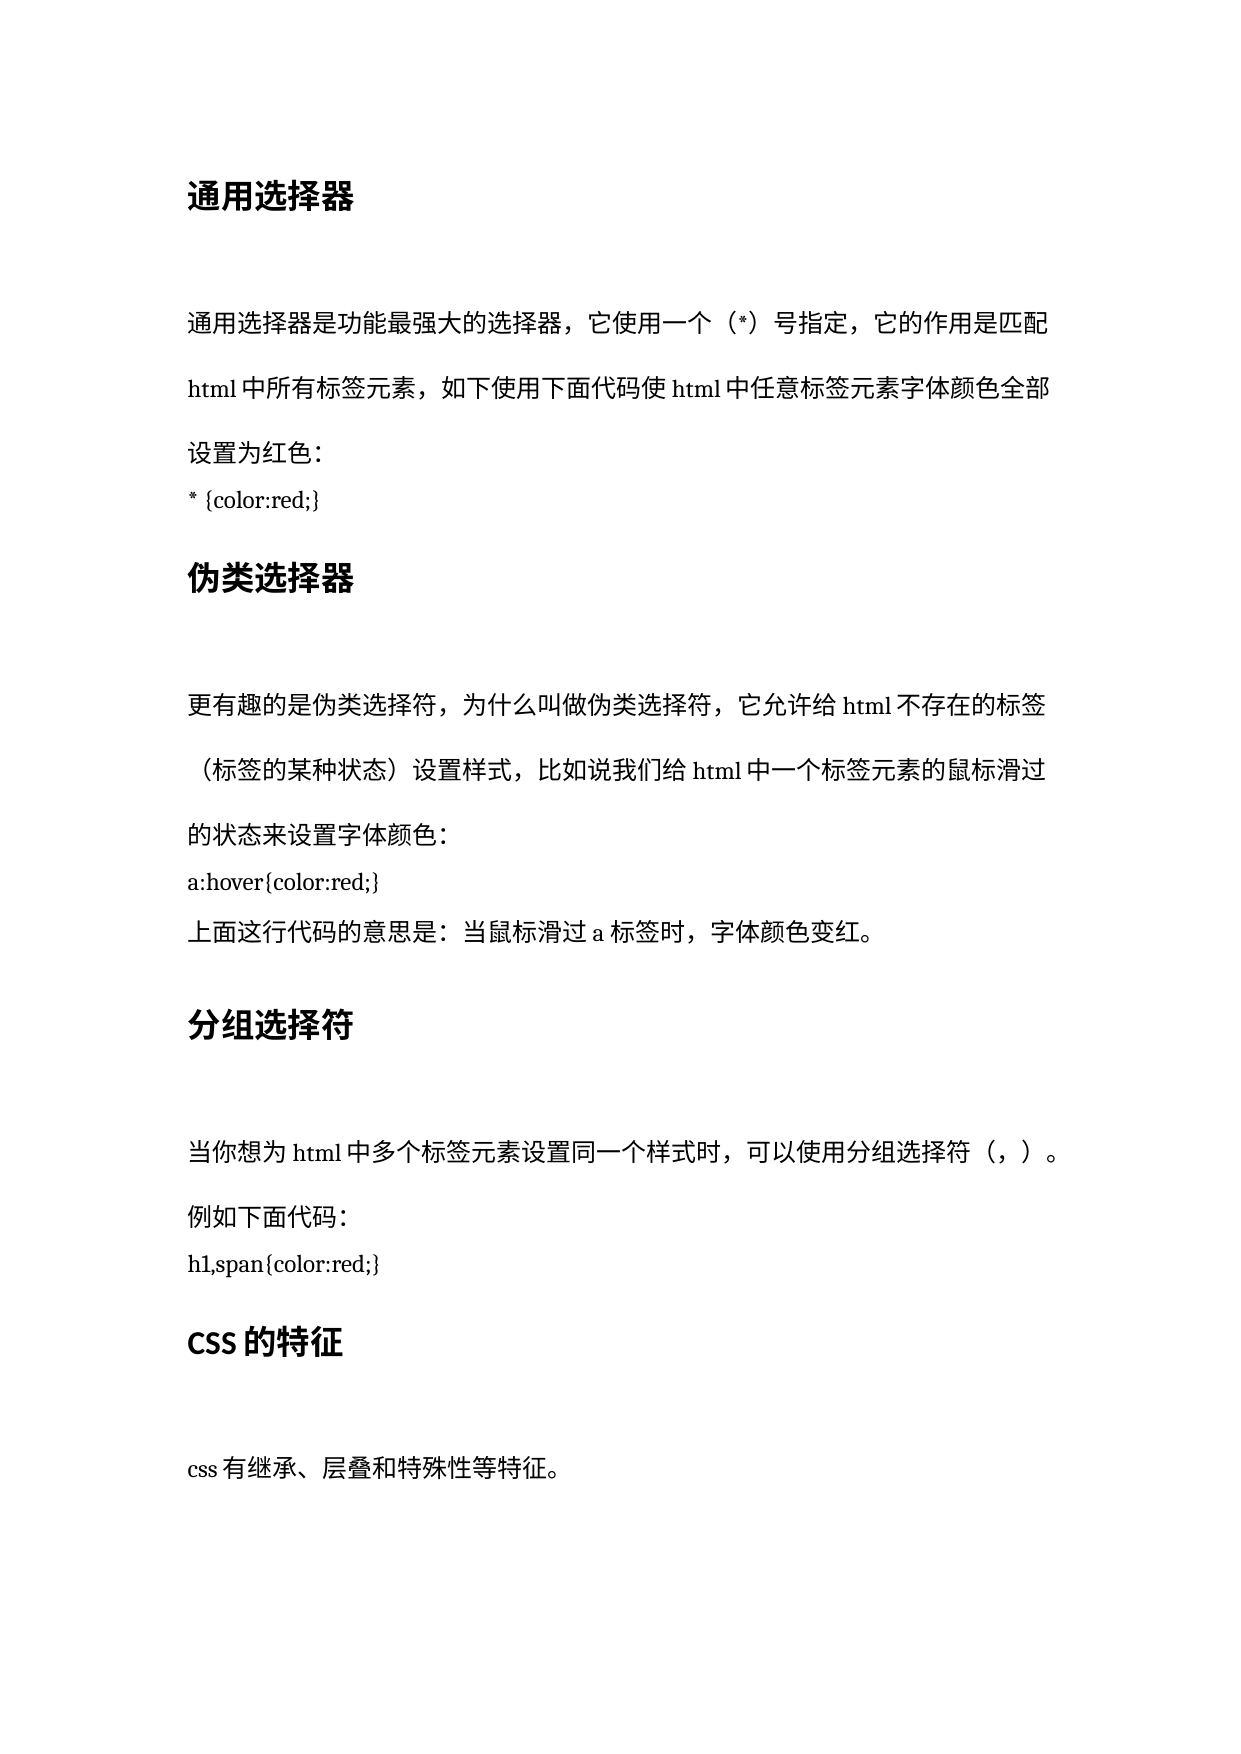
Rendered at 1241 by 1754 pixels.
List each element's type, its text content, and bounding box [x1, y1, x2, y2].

text 上面这行代码的意思是：当鼠标滑过a 标签时，字体颜色变红。 [187, 898, 1053, 963]
subtitle 分组选择符 [187, 991, 1053, 1056]
subtitle 伪类选择器 [187, 544, 1053, 609]
text css有继承、层叠和特殊性等特征。 [187, 1434, 1053, 1499]
text 更有趣的是伪类选择符，为什么叫做伪类选择符，它允许给html不存在的标签（标签的某种状态）设置样式，比如说我们给html中一个标签元素的鼠标滑过的状态来设置字体颜色： [187, 671, 1053, 866]
text a:hover{color:red;} [187, 866, 1053, 898]
text 当你想为html中多个标签元素设置同一个样式时，可以使用分组选择符（，）。例如下面代码： [187, 1118, 1053, 1248]
subtitle 通用选择器 [187, 162, 1053, 227]
text h1,span{color:red;} [187, 1248, 1053, 1280]
text 通用选择器是功能最强大的选择器，它使用一个（*）号指定，它的作用是匹配html中所有标签元素，如下使用下面代码使html中任意标签元素字体颜色全部设置为红色： [187, 289, 1053, 484]
subtitle CSS的特征 [187, 1307, 1053, 1372]
text * {color:red;} [187, 484, 1053, 517]
